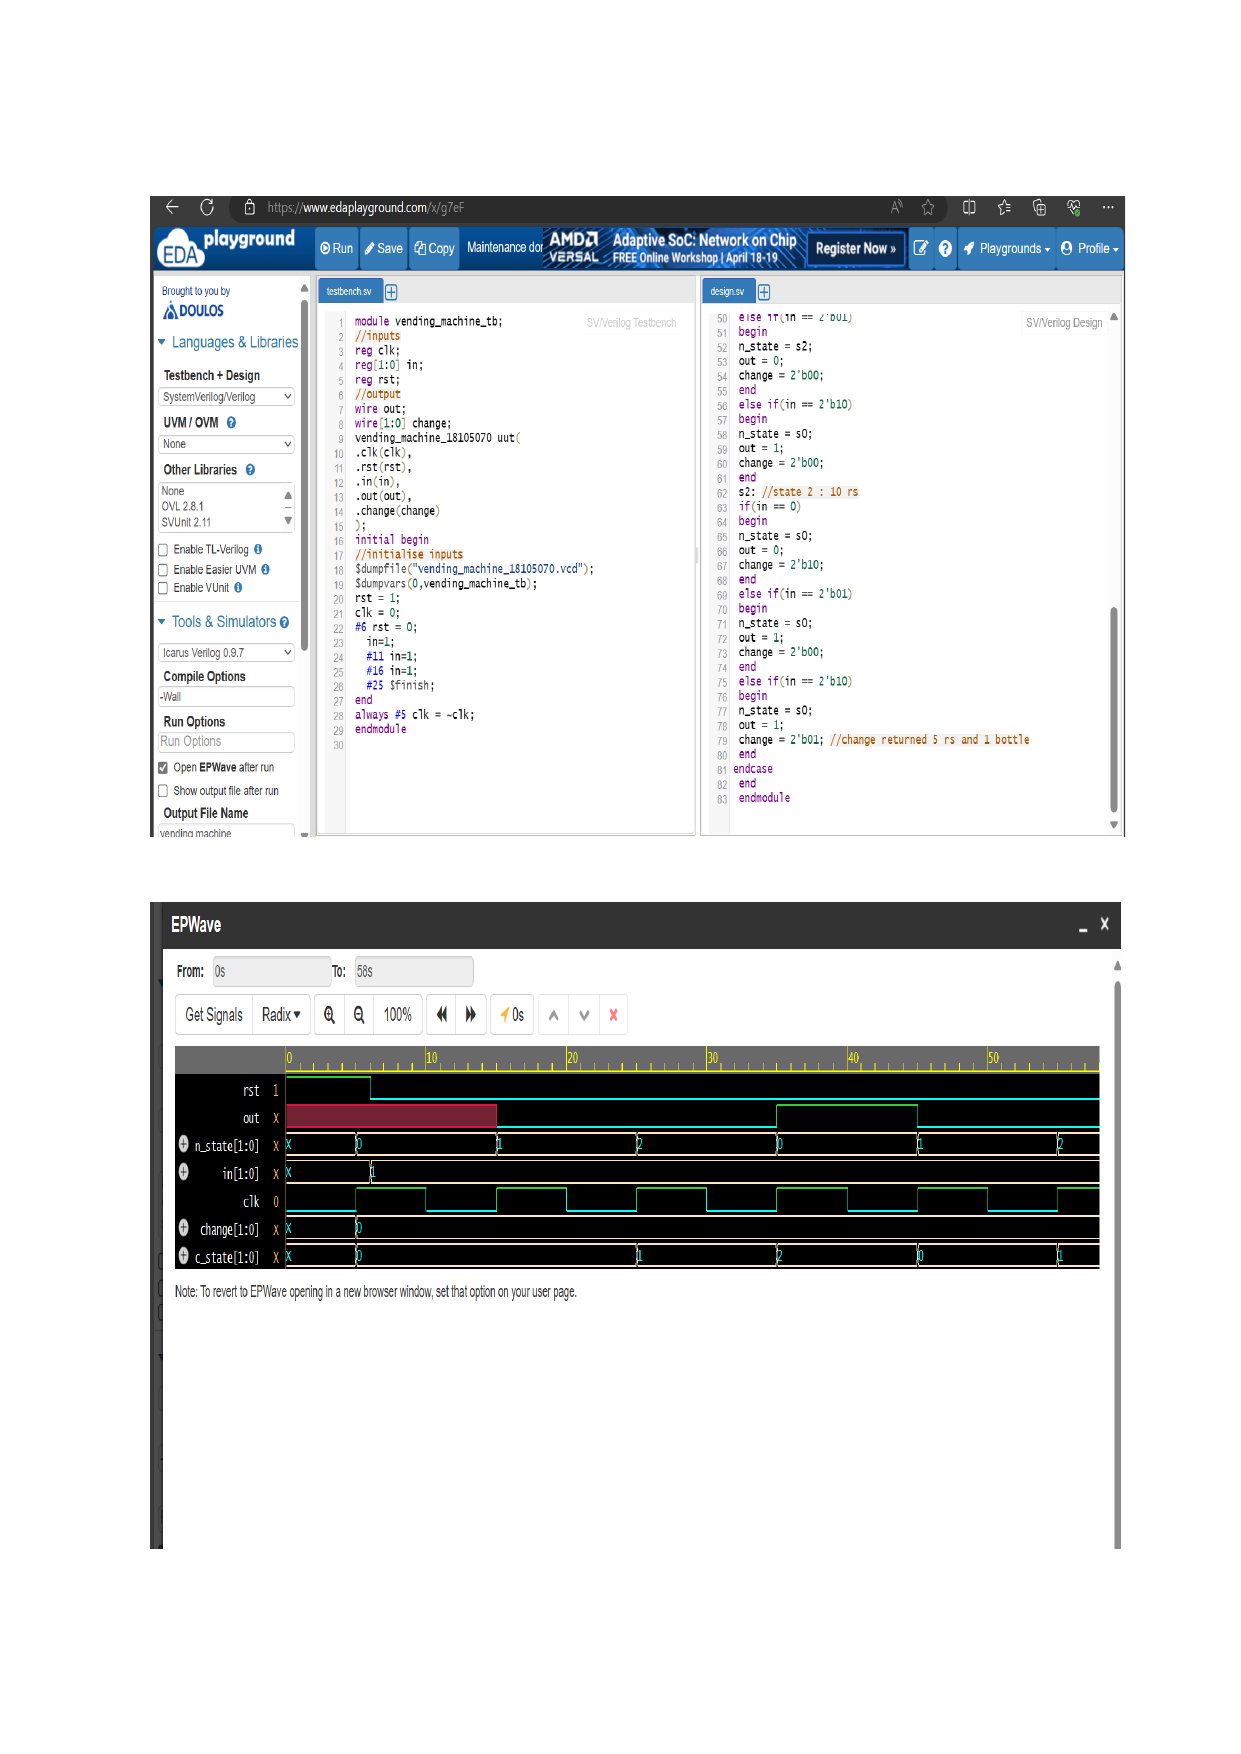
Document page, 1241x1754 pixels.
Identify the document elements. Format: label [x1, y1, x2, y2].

picture [150, 196, 1125, 837]
picture [150, 902, 1121, 1549]
